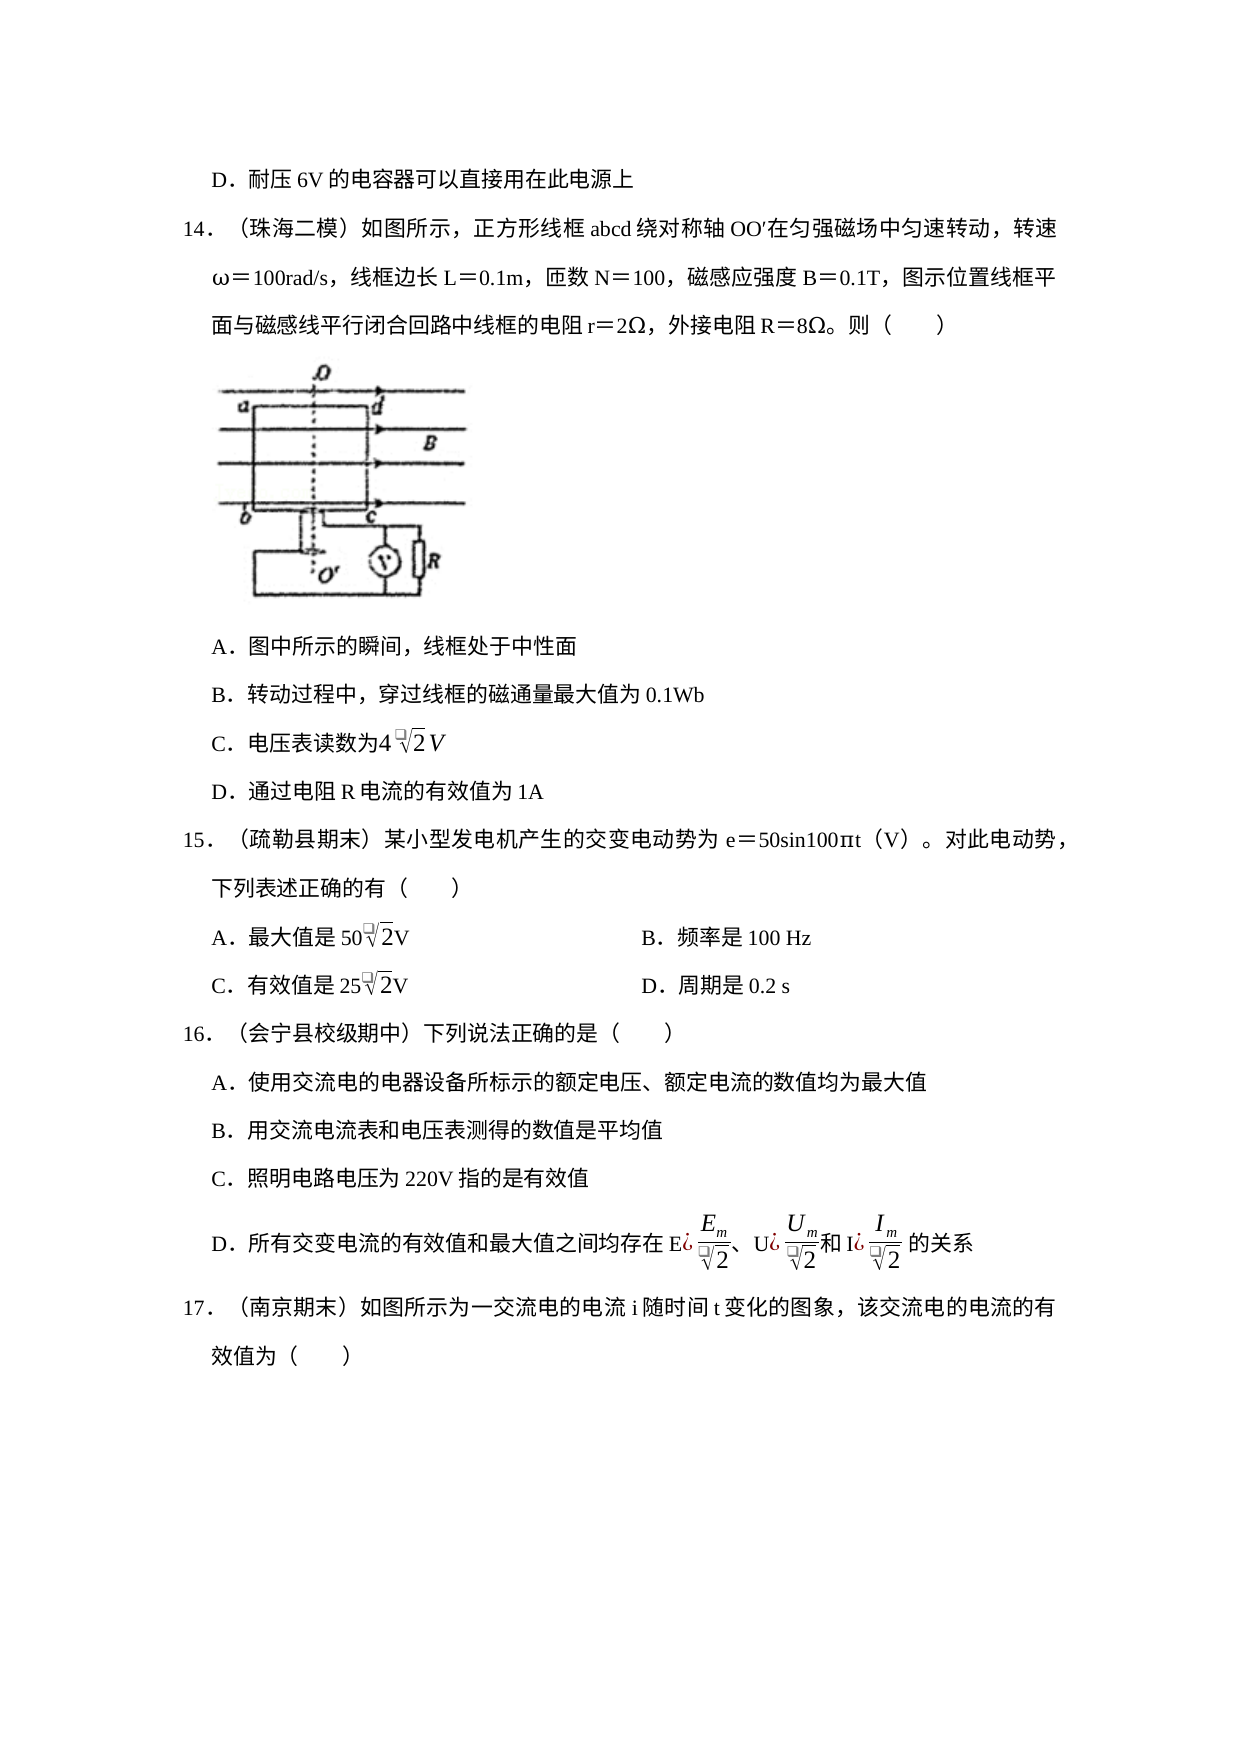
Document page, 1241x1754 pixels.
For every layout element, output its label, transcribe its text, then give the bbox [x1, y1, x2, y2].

text 17．（南京期末）如图所示为一交流电的电流i随时间t变化的图象，该交流电的电流的有效值为（ ） [183, 1290, 1058, 1371]
text B．用交流电流表和电压表测得的数值是平均值 [183, 1112, 1058, 1145]
text A．最大值是50V B．频率是100 Hz [183, 919, 1058, 952]
text D．所有交变电流的有效值和最大值之间均存在E、U和I 的关系 [183, 1209, 1058, 1274]
text 15．（疏勒县期末）某小型发电机产生的交变电动势为e＝50sin100πt（V）。对此电动势，下列表述正确的有（ ） [183, 822, 1058, 903]
text 16．（会宁县校级期中）下列说法正确的是（ ） [183, 1016, 1058, 1048]
text 14．（珠海二模）如图所示，正方形线框abcd绕对称轴OO′在匀强磁场中匀速转动，转速ω＝100rad/s，线框边长L＝0.1m，匝数N＝100，磁感应强度B＝0.1T，图示位置线框平面与磁感线平行闭合回路中线框的电阻r＝2Ω，外接电阻R＝8Ω。则（ ） [183, 210, 1058, 340]
text A．使用交流电的电器设备所标示的额定电压、额定电流的数值均为最大值 [183, 1064, 1058, 1097]
text C．照明电路电压为220V指的是有效值 [183, 1161, 1058, 1193]
picture [211, 356, 477, 608]
text C．电压表读数为 [183, 725, 1058, 758]
text D．耐压6V的电容器可以直接用在此电源上 [183, 162, 1058, 194]
text D．通过电阻R电流的有效值为1A [183, 774, 1058, 806]
text A．图中所示的瞬间，线框处于中性面 [183, 629, 1058, 661]
text B．转动过程中，穿过线框的磁通量最大值为0.1Wb [183, 677, 1058, 709]
text C．有效值是25V D．周期是0.2 s [183, 967, 1058, 1000]
